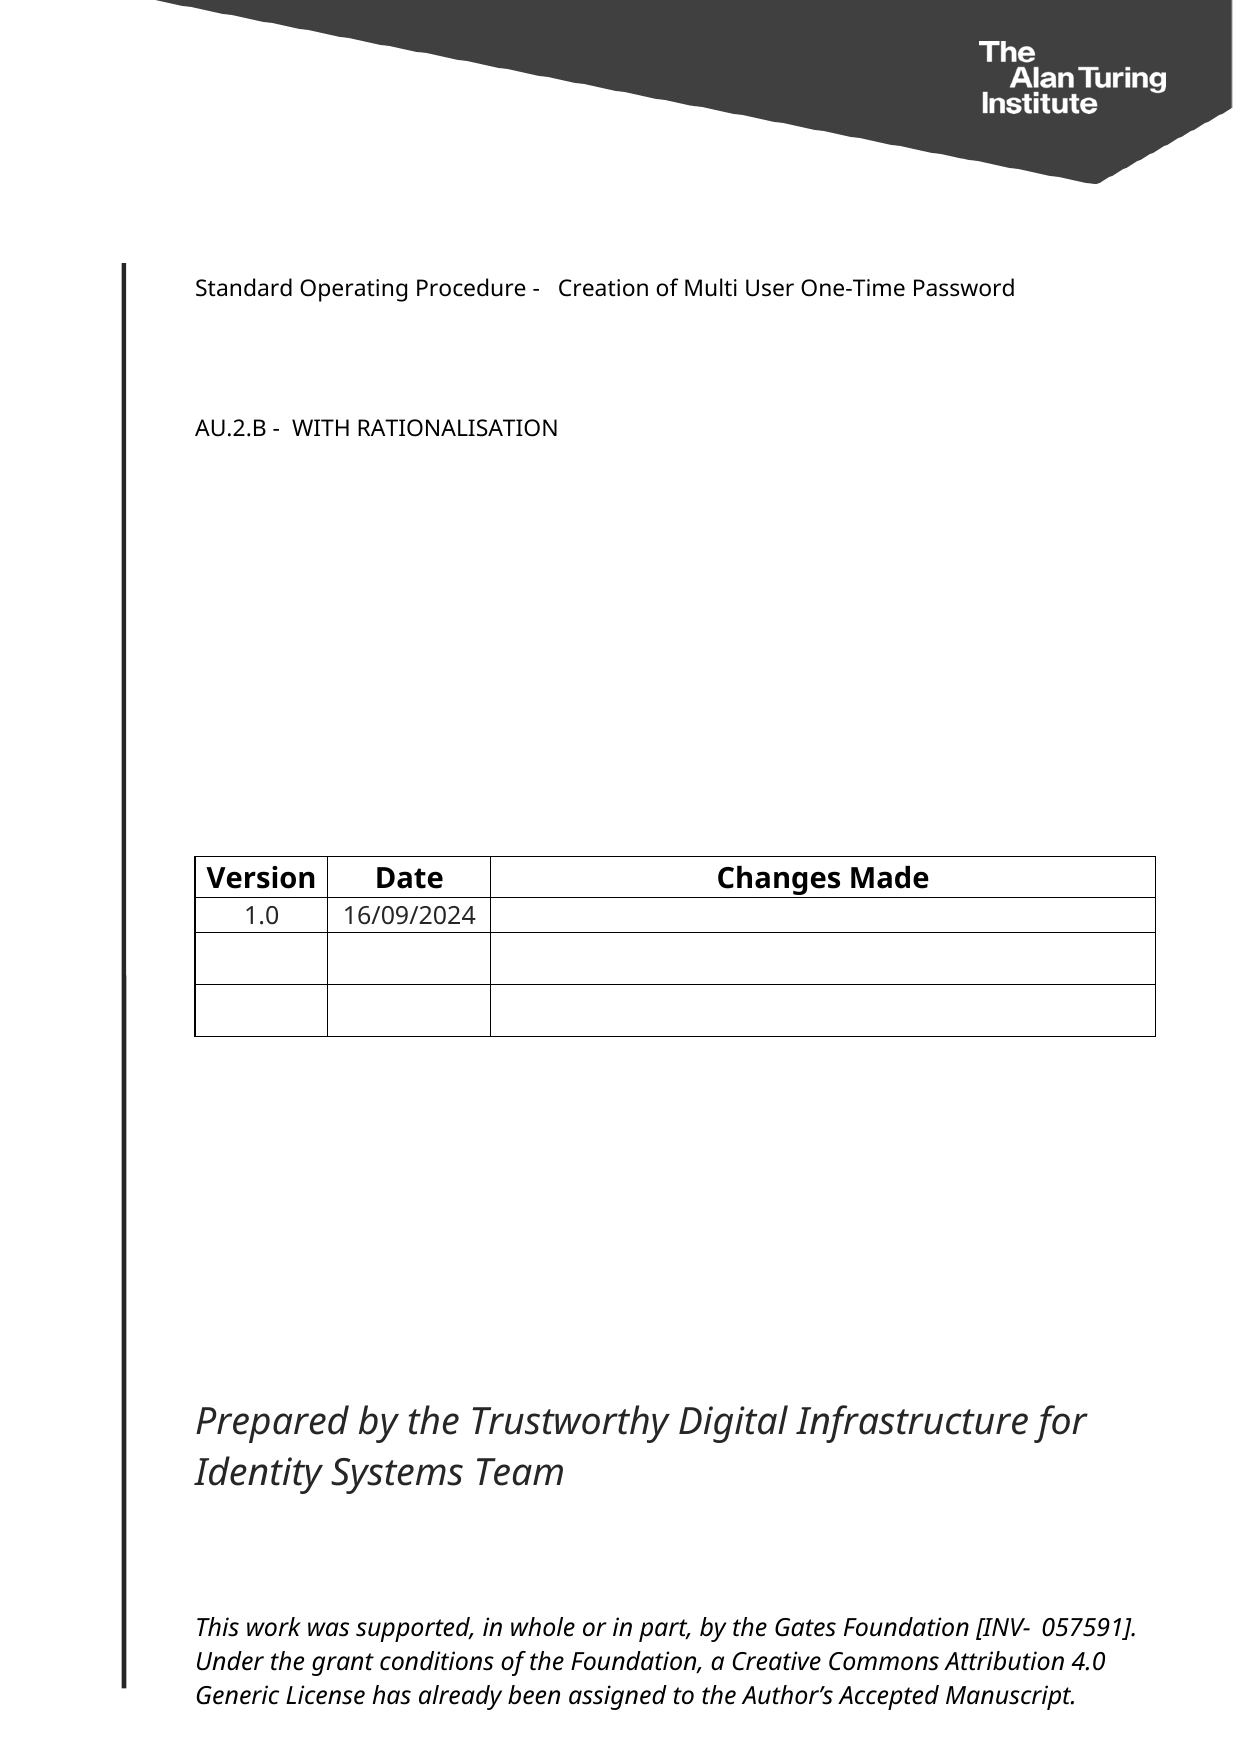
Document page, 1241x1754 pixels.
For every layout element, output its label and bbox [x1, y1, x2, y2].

picture [150, 0, 1233, 184]
